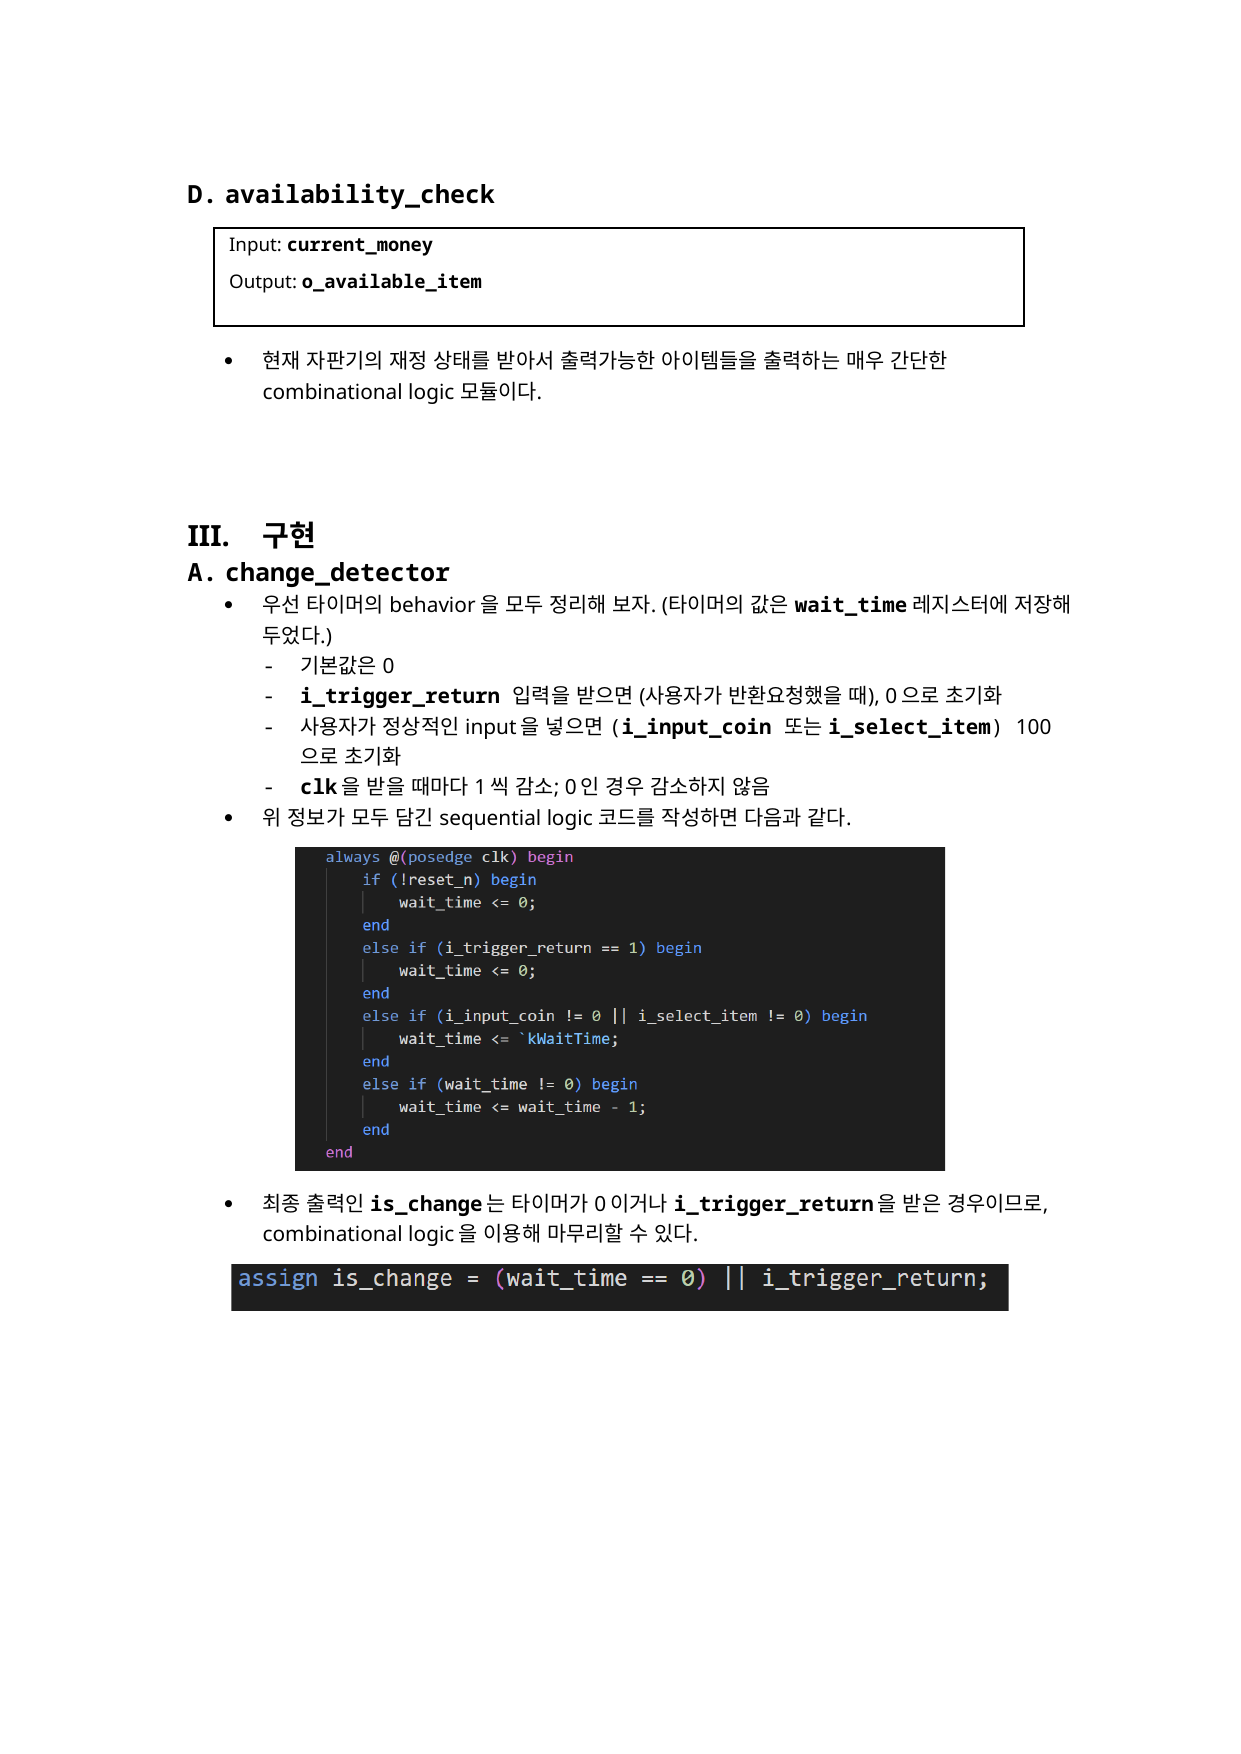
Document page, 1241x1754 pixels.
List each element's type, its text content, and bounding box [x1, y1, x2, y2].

list change_detector [187, 554, 1090, 589]
list 사용자가 정상적인 input을 넣으면 (i_input_coin 또는 i_select_item) 100으로 초기화 [262, 710, 1090, 770]
list 최종 출력인 is_change는 타이머가 0이거나 i_trigger_return을 받은 경우이므로, combinational logic을 이용해 마무리할 수 있다. [225, 1187, 1090, 1248]
list i_trigger_return 입력을 받으면 (사용자가 반환요청했을 때), 0으로 초기화 [262, 679, 1090, 710]
list availability_check [187, 177, 1090, 211]
list clk을 받을 때마다 1씩 감소; 0인 경우 감소하지 않음 [262, 770, 1090, 801]
picture [231, 1264, 1009, 1311]
list 우선 타이머의 behavior을 모두 정리해 보자. (타이머의 값은 wait_time 레지스터에 저장해 두었다.) [225, 589, 1090, 649]
list 위 정보가 모두 담긴 sequential logic 코드를 작성하면 다음과 같다. [225, 801, 1090, 831]
picture [295, 847, 946, 1171]
list 기본값은 0 [262, 649, 1090, 679]
list 구현 [187, 512, 1090, 554]
list 현재 자판기의 재정 상태를 받아서 출력가능한 아이템들을 출력하는 매우 간단한 combinational logic 모듈이다. [225, 345, 1090, 405]
